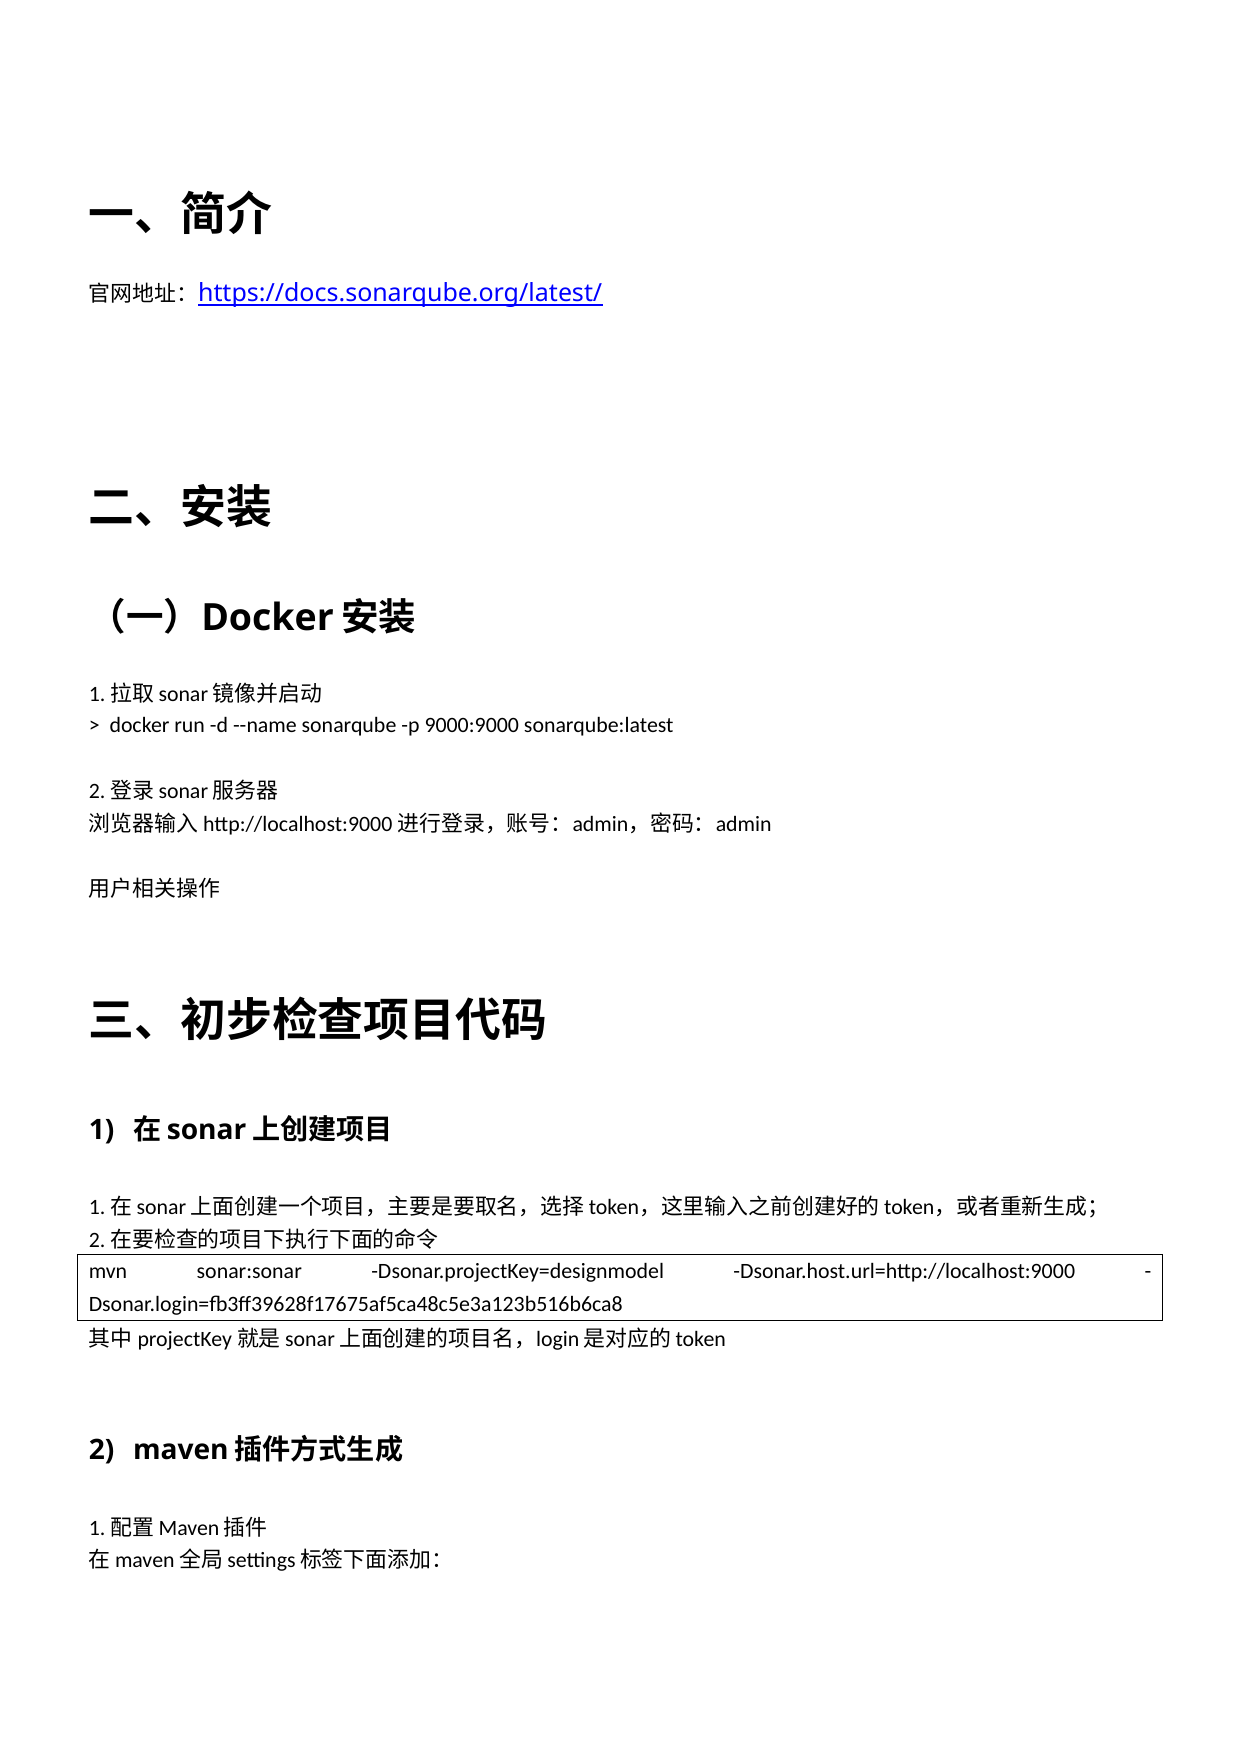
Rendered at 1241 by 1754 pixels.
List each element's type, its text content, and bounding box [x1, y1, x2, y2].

subtitle Docker安装 [88, 581, 1152, 646]
text 官网地址：https://docs.sonarqube.org/latest/ [88, 259, 1152, 324]
subtitle 初步检查项目代码 [88, 968, 1152, 1065]
text > docker run -d --name sonarqube -p 9000:9000 sonarqube:latest [88, 708, 1152, 740]
list 在要检查的项目下执行下面的命令 [88, 1221, 1152, 1254]
list 在sonar上面创建一个项目，主要是要取名，选择token，这里输入之前创建好的token，或者重新生成； [88, 1189, 1152, 1221]
list 配置Maven插件 [88, 1509, 1152, 1542]
list 在maven全局settings标签下面添加： [88, 1542, 1152, 1574]
subtitle 在sonar上创建项目 [88, 1094, 1152, 1159]
subtitle 简介 [88, 162, 1152, 259]
list 登录sonar服务器 [88, 773, 1152, 805]
list 拉取sonar镜像并启动 [88, 675, 1152, 708]
text 用户相关操作 [88, 870, 1152, 903]
text 其中 projectKey 就是sonar上面创建的项目名，login是对应的token [88, 1321, 1152, 1353]
subtitle maven插件方式生成 [88, 1415, 1152, 1480]
subtitle 安装 [88, 454, 1152, 552]
list 浏览器输入 http://localhost:9000 进行登录，账号：admin，密码：admin [88, 805, 1152, 838]
table_header mvn sonar:sonar -Dsonar.projectKey=designmodel -Dsonar.host.url=http://localhost:9000 -Dsonar.login=fb3ff39628f17675af5ca48c5e3a123b516b6ca8 [78, 1255, 1162, 1320]
